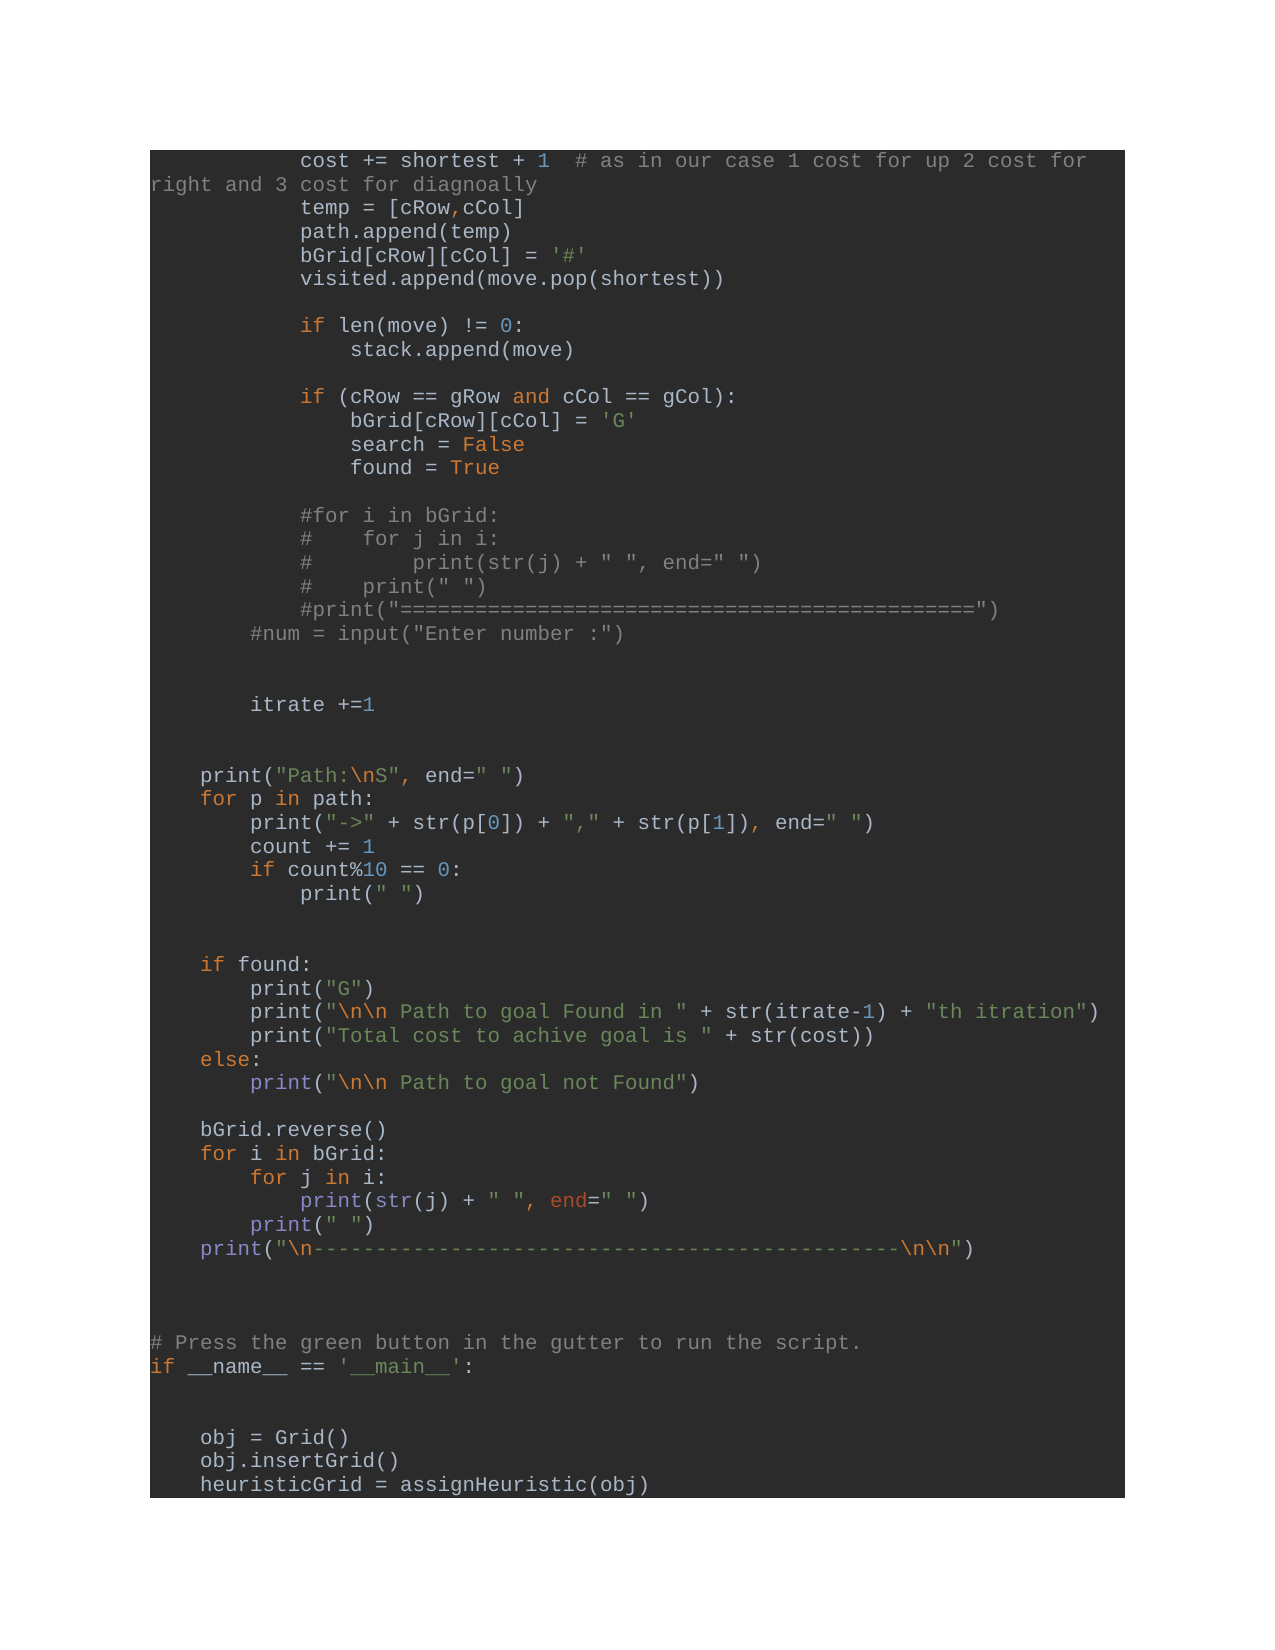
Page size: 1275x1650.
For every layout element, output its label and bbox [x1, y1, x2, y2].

text [150, 150, 1125, 1498]
